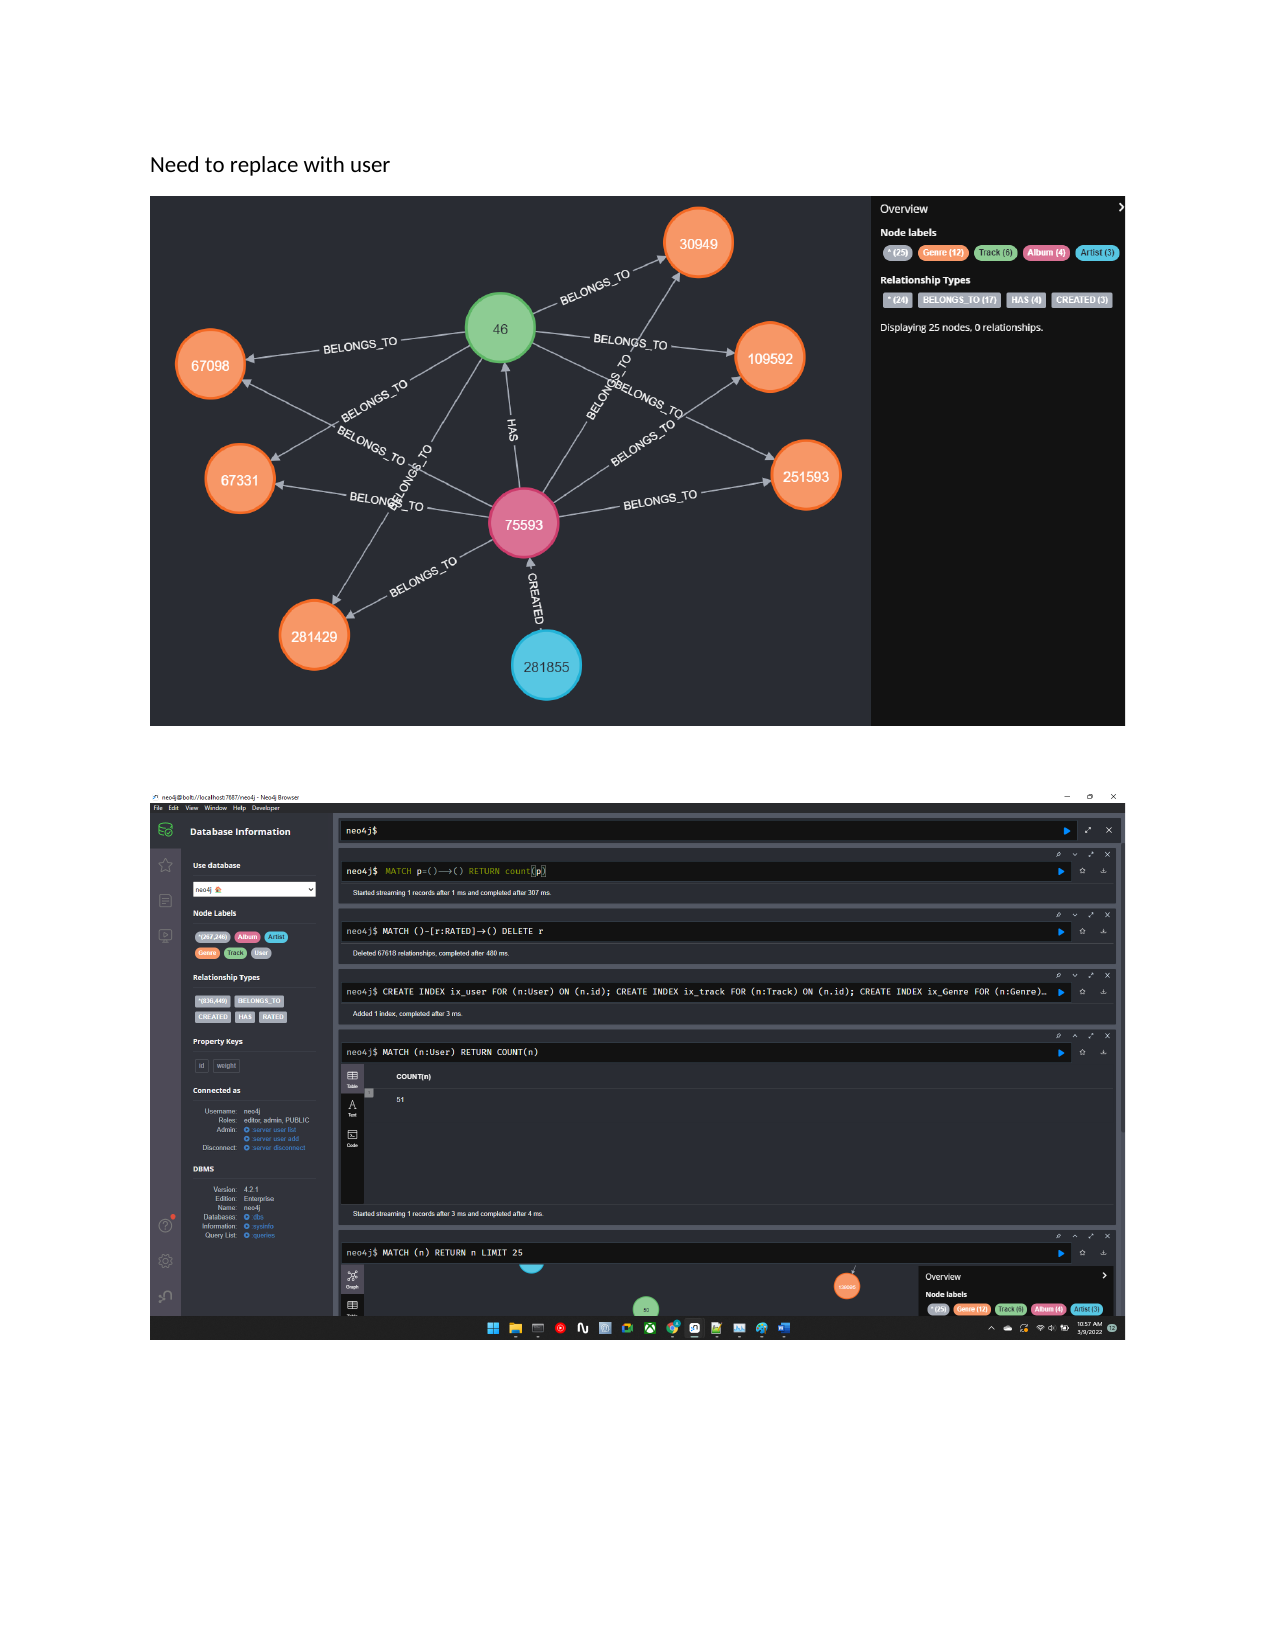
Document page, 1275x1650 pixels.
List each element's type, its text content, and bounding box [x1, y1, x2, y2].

picture [150, 791, 1125, 1340]
text Need to replace with user [150, 150, 1125, 178]
picture [150, 196, 1125, 726]
